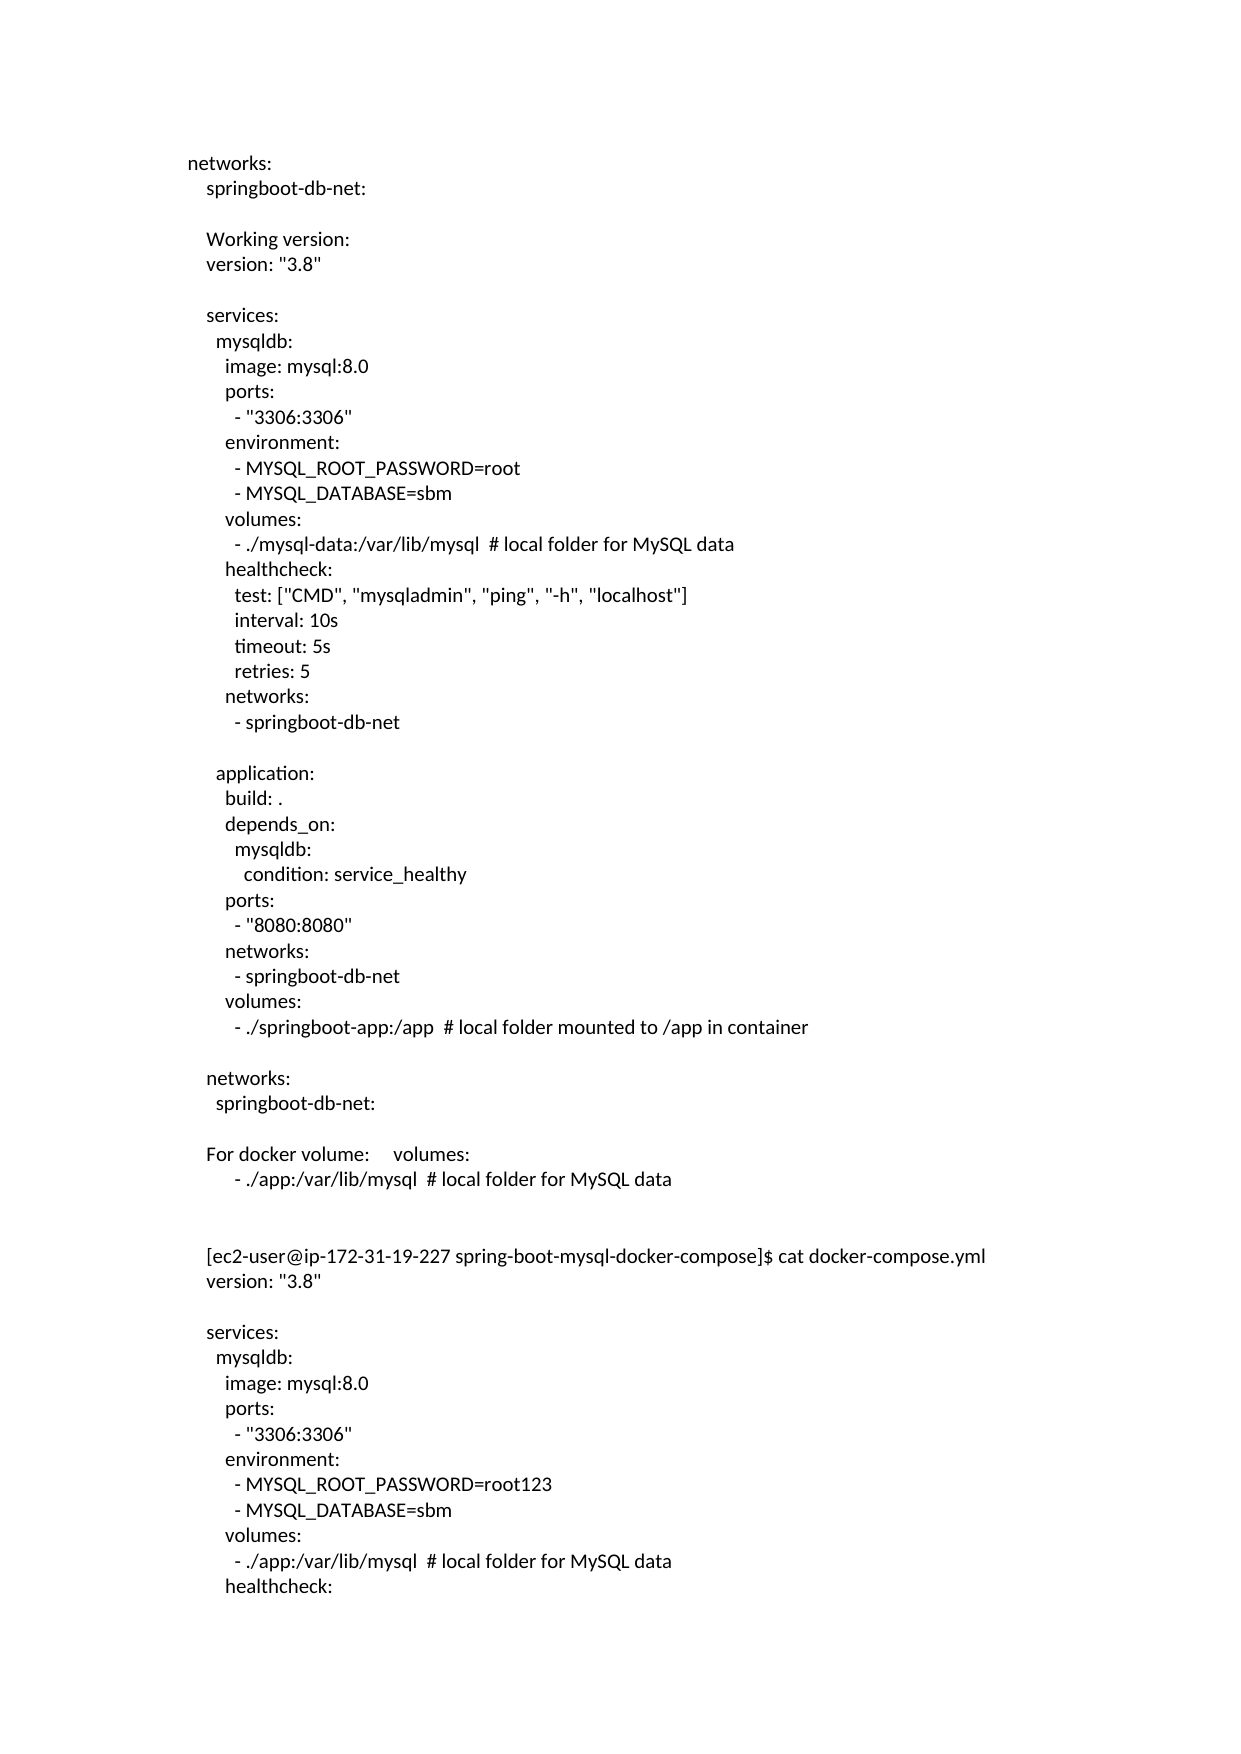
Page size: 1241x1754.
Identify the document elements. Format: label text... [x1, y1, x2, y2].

text - "3306:3306" [187, 404, 1053, 429]
text - ./app:/var/lib/mysql # local folder for MySQL data [187, 1548, 1053, 1573]
text build: . [187, 785, 1053, 811]
text image: mysql:8.0 [187, 353, 1053, 379]
text - "8080:8080" [187, 912, 1053, 938]
text test: ["CMD", "mysqladmin", "ping", "-h", "localhost"] [187, 582, 1053, 607]
text mysqldb: [187, 328, 1053, 353]
text For docker volume: volumes: [187, 1141, 1053, 1167]
text services: [187, 302, 1053, 328]
text springboot-db-net: [187, 1090, 1053, 1116]
text - MYSQL_ROOT_PASSWORD=root123 [187, 1472, 1053, 1497]
text ports: [187, 1395, 1053, 1421]
text services: [187, 1319, 1053, 1344]
text depends_on: [187, 811, 1053, 836]
text ports: [187, 887, 1053, 912]
text healthcheck: [187, 557, 1053, 582]
text - MYSQL_DATABASE=sbm [187, 480, 1053, 506]
text version: "3.8" [187, 1268, 1053, 1294]
text volumes: [187, 989, 1053, 1014]
text - springboot-db-net [187, 963, 1053, 989]
text - MYSQL_ROOT_PASSWORD=root [187, 455, 1053, 480]
text networks: [187, 150, 1053, 175]
text volumes: [187, 506, 1053, 531]
text mysqldb: [187, 836, 1053, 862]
text retries: 5 [187, 658, 1053, 684]
text ports: [187, 379, 1053, 404]
text - ./app:/var/lib/mysql # local folder for MySQL data [187, 1167, 1053, 1192]
text healthcheck: [187, 1573, 1053, 1599]
text springboot-db-net: [187, 175, 1053, 201]
text volumes: [187, 1522, 1053, 1548]
text - ./springboot-app:/app # local folder mounted to /app in container [187, 1014, 1053, 1039]
text - "3306:3306" [187, 1421, 1053, 1446]
text networks: [187, 684, 1053, 709]
text networks: [187, 1065, 1053, 1090]
text condition: service_healthy [187, 862, 1053, 887]
text interval: 10s [187, 607, 1053, 633]
text environment: [187, 1446, 1053, 1472]
text - ./mysql-data:/var/lib/mysql # local folder for MySQL data [187, 531, 1053, 557]
text image: mysql:8.0 [187, 1370, 1053, 1395]
text Working version: [187, 226, 1053, 252]
text [ec2-user@ip-172-31-19-227 spring-boot-mysql-docker-compose]$ cat docker-compose.yml [187, 1243, 1053, 1268]
text environment: [187, 429, 1053, 455]
text - MYSQL_DATABASE=sbm [187, 1497, 1053, 1522]
text mysqldb: [187, 1344, 1053, 1370]
text networks: [187, 938, 1053, 963]
text - springboot-db-net [187, 709, 1053, 734]
text application: [187, 760, 1053, 785]
text timeout: 5s [187, 633, 1053, 658]
text version: "3.8" [187, 252, 1053, 277]
